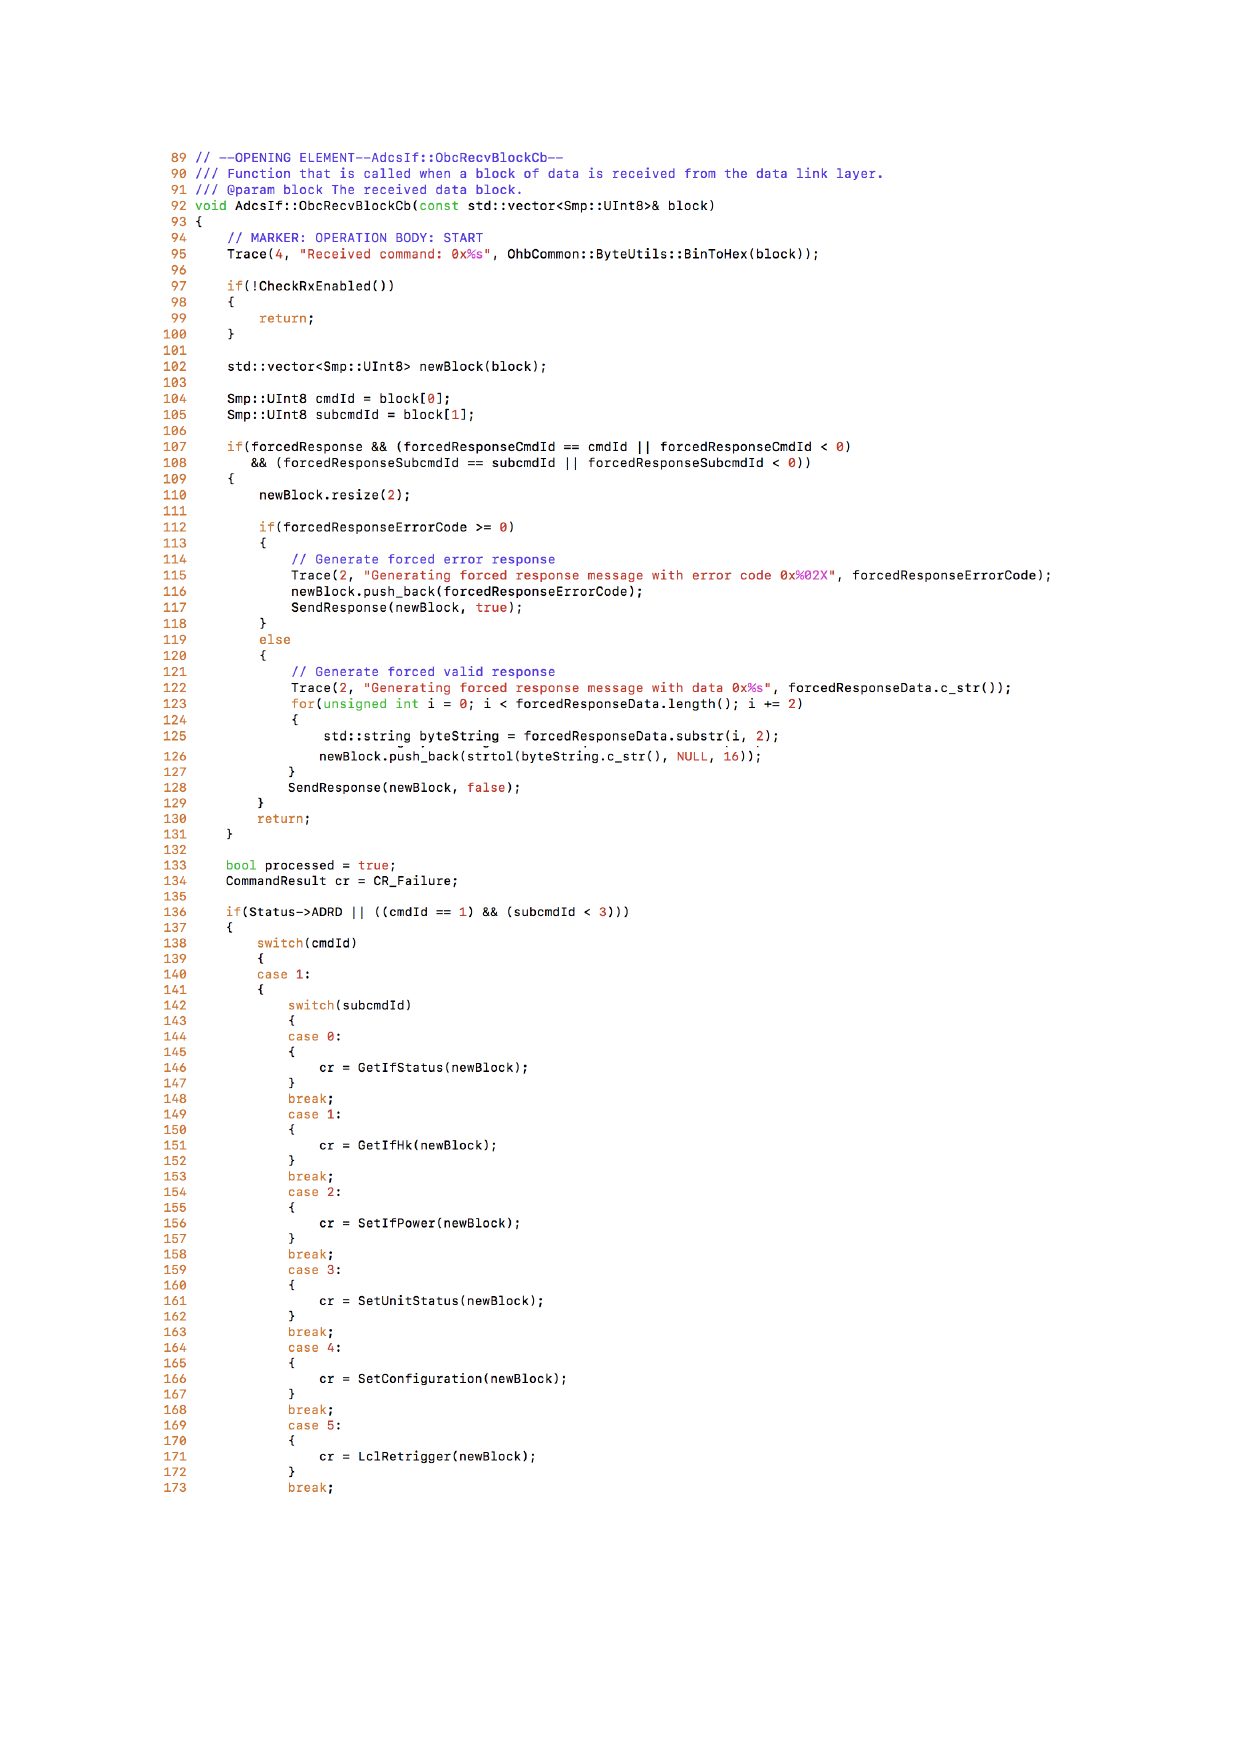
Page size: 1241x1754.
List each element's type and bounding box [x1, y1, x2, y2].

picture [150, 150, 1090, 1497]
